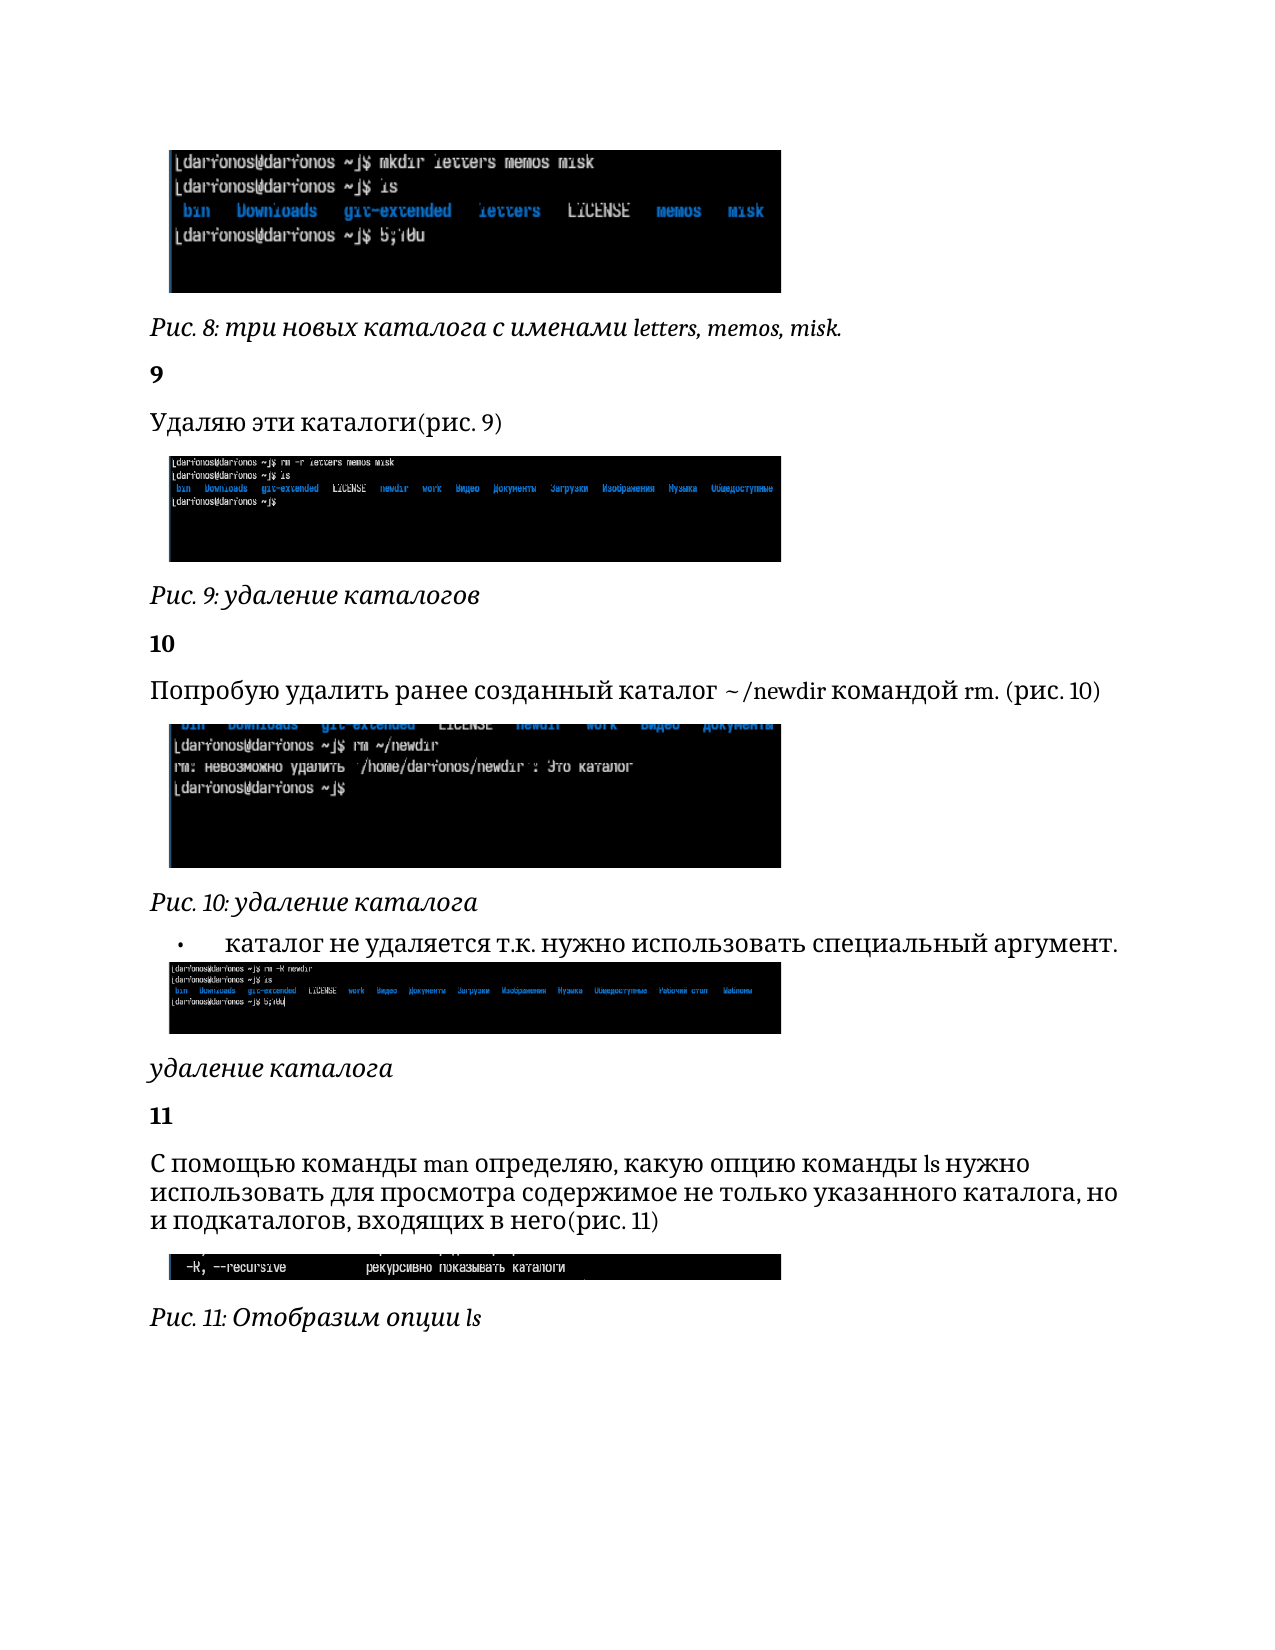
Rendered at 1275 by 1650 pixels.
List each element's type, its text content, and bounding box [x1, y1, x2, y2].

text Рис. 11: Отобразим опции ls [150, 1304, 1125, 1333]
text Рис. 8: три новых каталога с именами letters, memos, misk. [150, 313, 1125, 342]
text Попробую удалить ранее созданный каталог ~/newdir командой rm. (рис. 10) [150, 677, 1125, 706]
text Удаляю эти каталоги(рис. 9) [150, 408, 1125, 437]
text 11 [150, 1102, 1125, 1131]
text Рис. 10: удаление каталога [150, 888, 1125, 917]
picture [168, 150, 782, 293]
text удаление каталога [150, 1055, 1125, 1083]
text Рис. 9: удаление каталогов [150, 582, 1125, 611]
text С помощью команды man определяю, какую опцию команды ls нужно использовать для просмотра содержимое не только указанного каталога, но и подкаталогов, входящих в него(рис. 11) [150, 1150, 1125, 1236]
text 9 [150, 361, 1125, 390]
picture [168, 456, 782, 562]
list каталог не удаляется т.к. нужно использовать специальный аргумент. [175, 930, 1125, 958]
text 10 [150, 629, 1125, 658]
picture [168, 724, 782, 868]
picture [168, 962, 782, 1034]
picture [168, 1254, 782, 1280]
